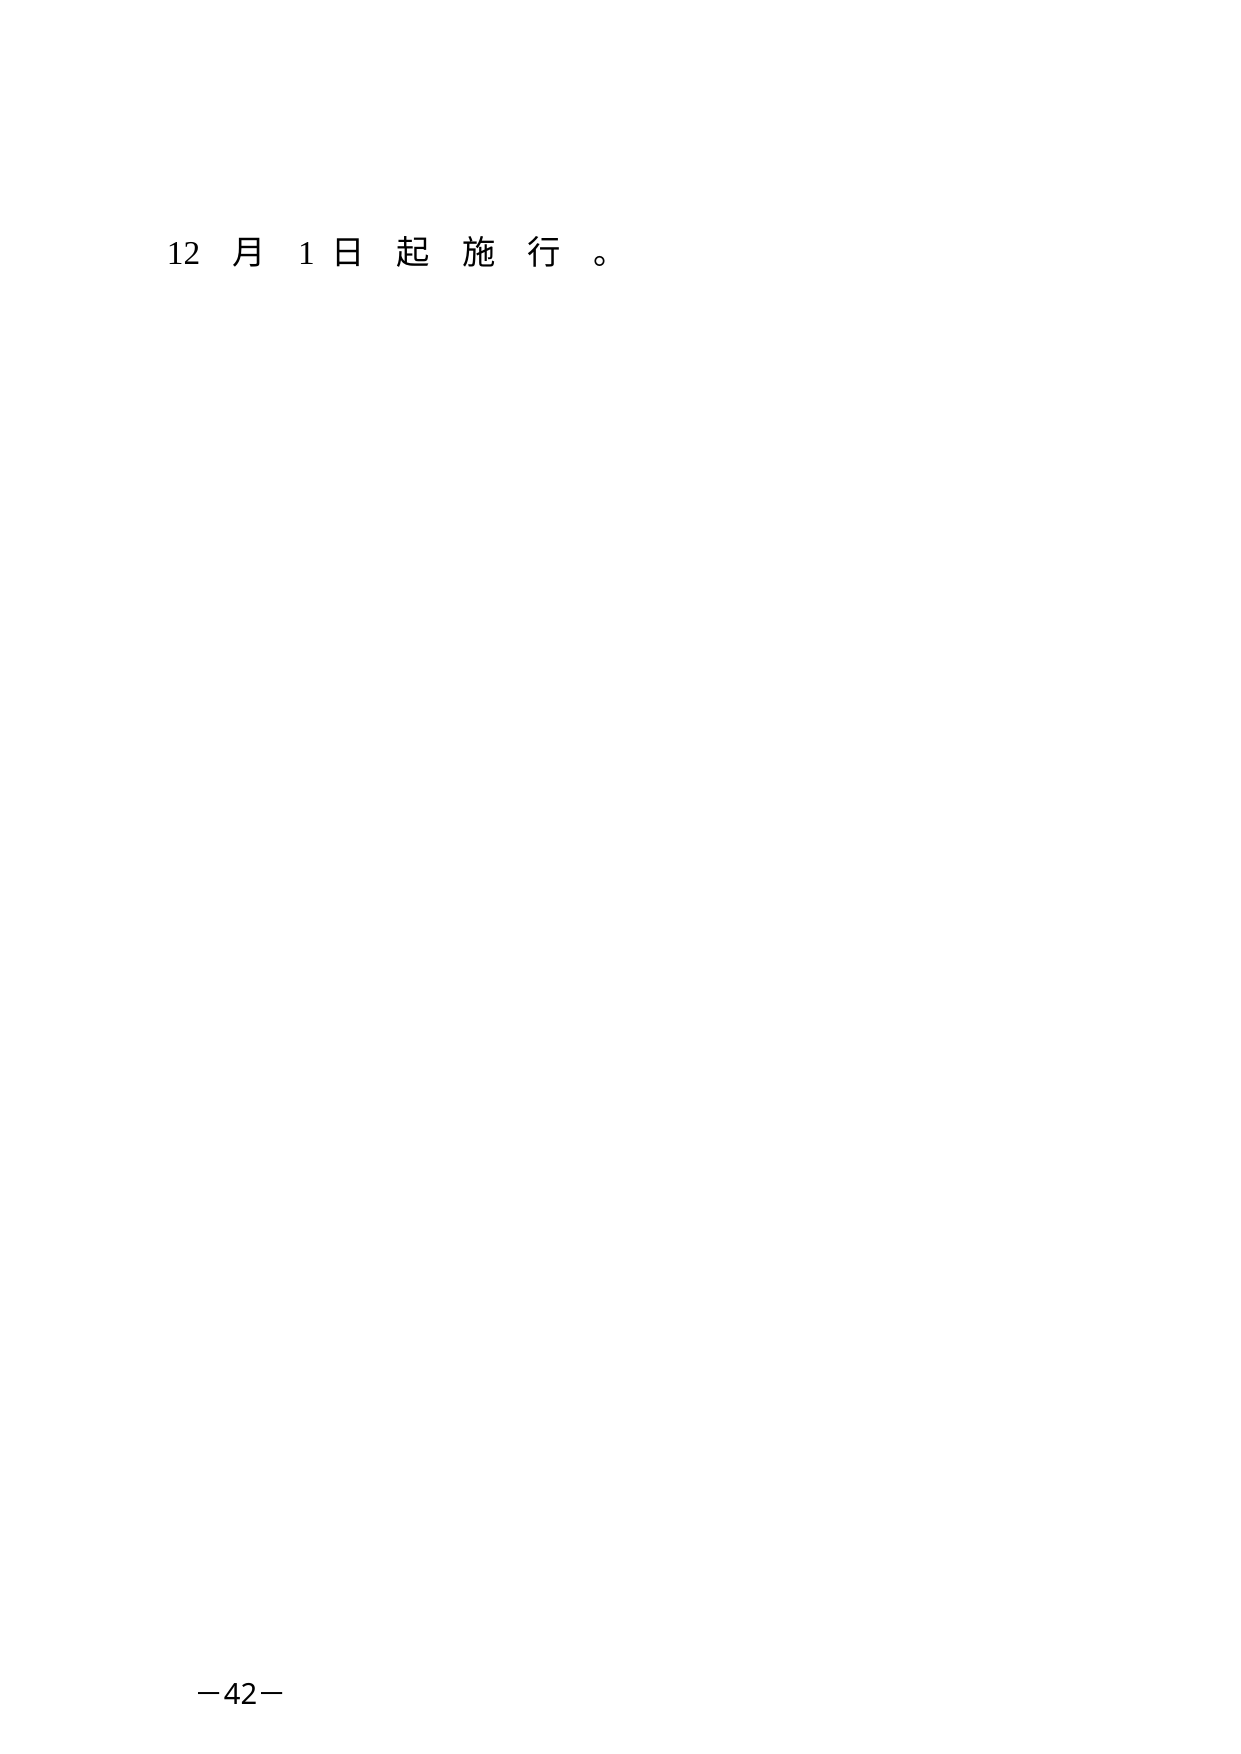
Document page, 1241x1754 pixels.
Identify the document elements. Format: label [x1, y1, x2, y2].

text [167, 219, 1085, 280]
